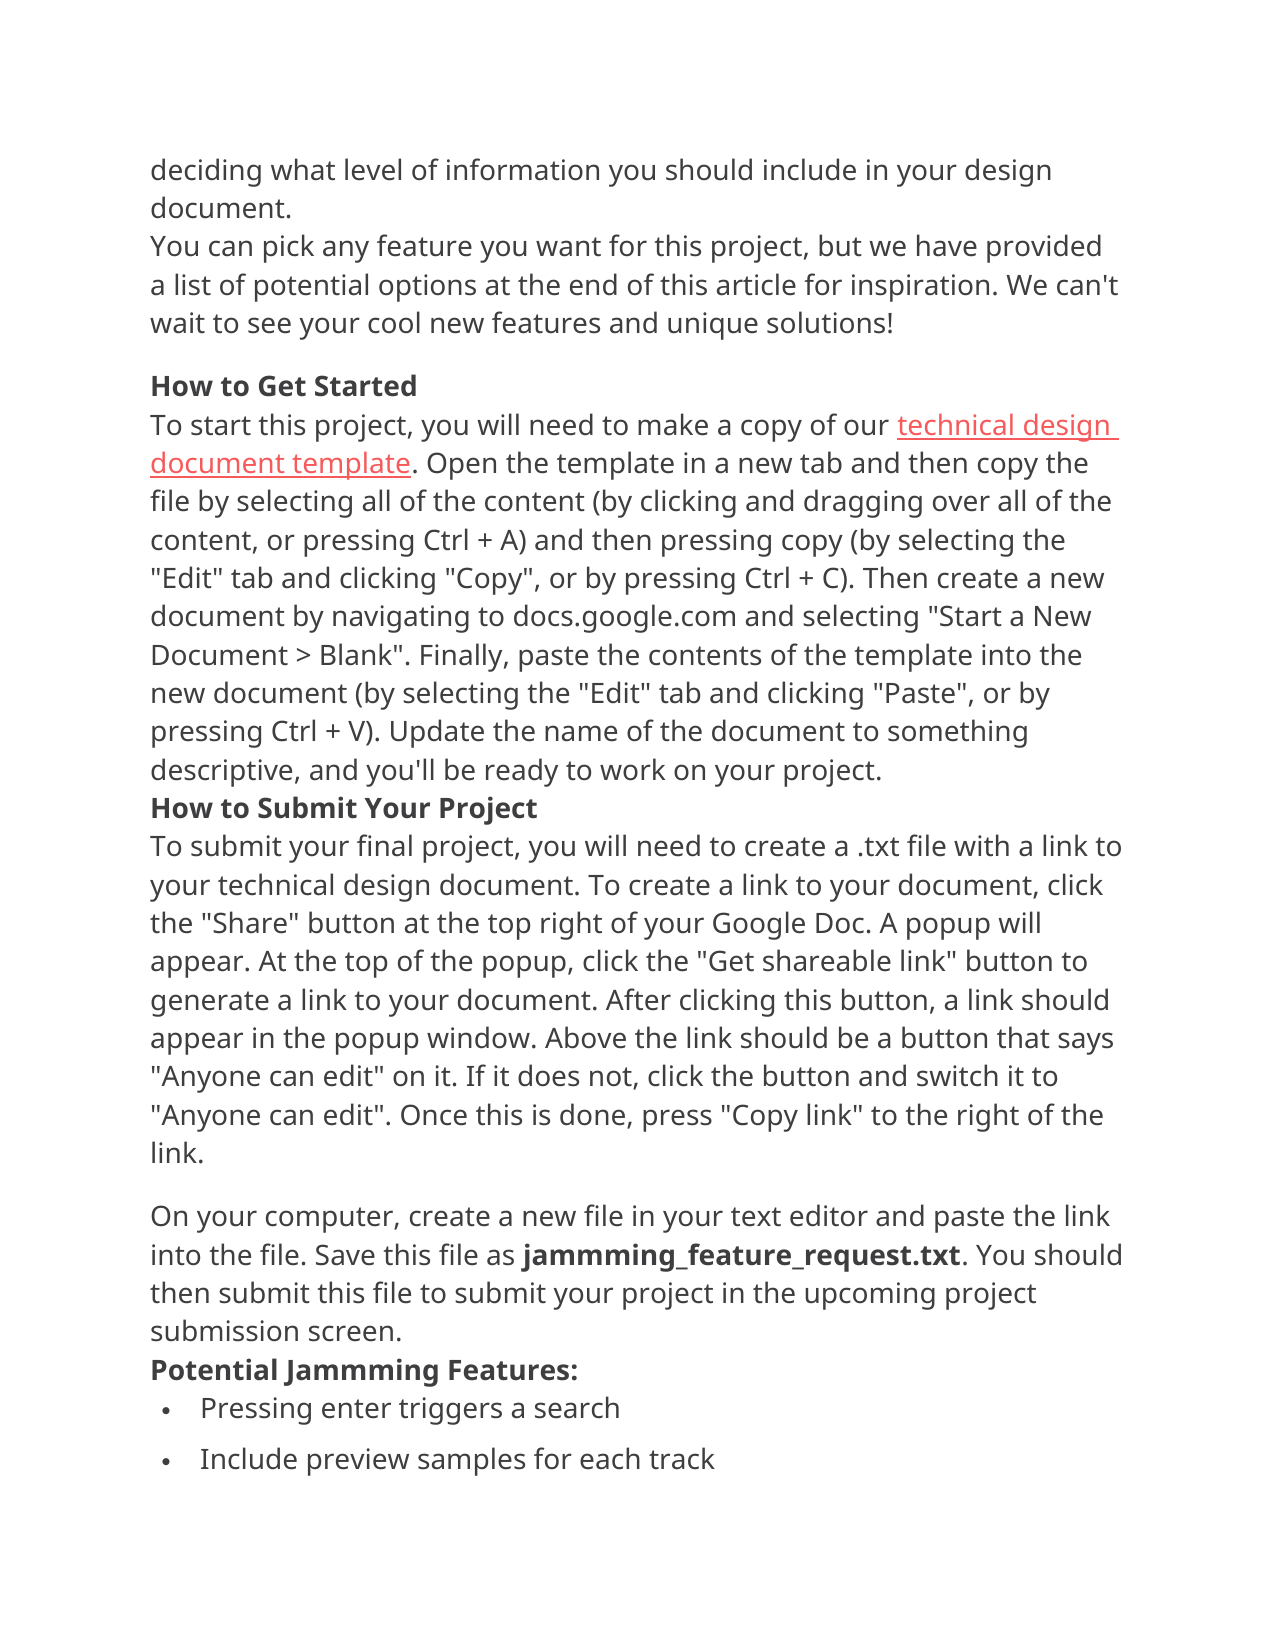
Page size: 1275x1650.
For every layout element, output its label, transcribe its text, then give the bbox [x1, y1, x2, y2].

text To submit your final project, you will need to create a .txt file with a link to your technical design document. To create a link to your document, click the "Share" button at the top right of your Google Doc. A popup will appear. At the top of the popup, click the "Get shareable link" button to generate a link to your document. After clicking this button, a link should appear in the popup window. Above the link should be a button that says "Anyone can edit" on it. If it does not, click the button and switch it to "Anyone can edit". Once this is done, press "Copy link" to the right of the link. [150, 827, 1125, 1172]
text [150, 150, 1125, 227]
list Pressing enter triggers a search [162, 1388, 1125, 1427]
text On your computer, create a new file in your text editor and paste the link into the file. Save this file as jammming_feature_request.txt. You should then submit this file to submit your project in the upcoming project submission screen. [150, 1197, 1125, 1350]
text You can pick any feature you want for this project, but we have provided a list of potential options at the end of this article for inspiration. We can't wait to see your cool new features and unique solutions! [150, 227, 1125, 342]
text To start this project, you will need to make a copy of our technical design document template. Open the template in a new tab and then copy the file by selecting all of the content (by clicking and dragging over all of the content, or pressing Ctrl + A) and then pressing copy (by selecting the "Edit" tab and clicking "Copy", or by pressing Ctrl + C). Then create a new document by navigating to docs.google.com and selecting "Start a New Document > Blank". Finally, paste the contents of the template into the new document (by selecting the "Edit" tab and clicking "Paste", or by pressing Ctrl + V). Update the name of the document to something descriptive, and you'll be ready to work on your project. [150, 405, 1125, 788]
text How to Get Started [150, 367, 1125, 405]
text How to Submit Your Project [150, 788, 1125, 827]
text Potential Jammming Features: [150, 1350, 1125, 1388]
list Include preview samples for each track [162, 1439, 1125, 1477]
